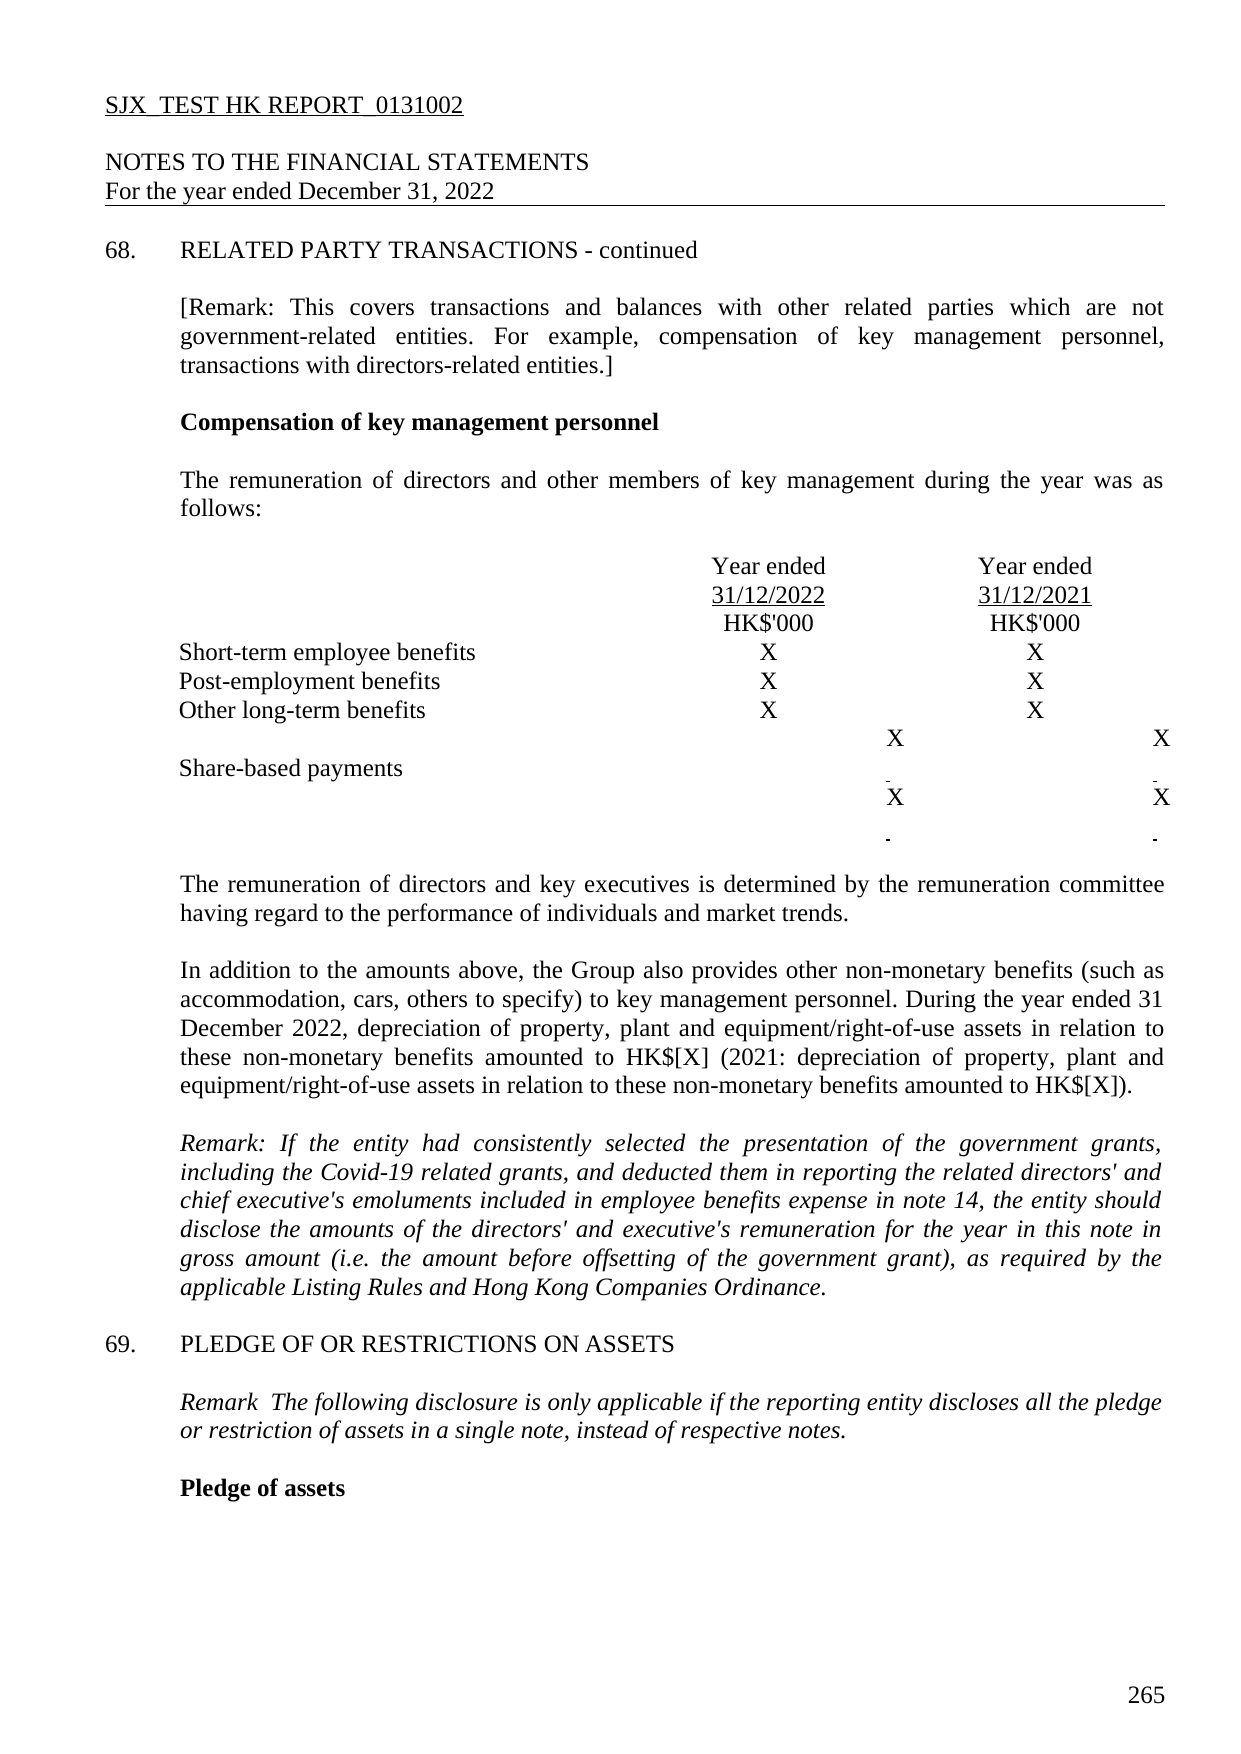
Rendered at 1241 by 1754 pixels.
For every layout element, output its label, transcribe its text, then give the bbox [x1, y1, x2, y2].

text The remuneration of directors and other members of key management during the year was as follows: [180, 465, 1165, 522]
text In addition to the amounts above, the Group also provides other non-monetary benefits (such as accommodation, cars, others to specify) to key management personnel. During the year ended 31 December 2022, depreciation of property, plant and equipment/right-of-use assets in relation to these non-monetary benefits amounted to HK$[X] (2021: depreciation of property, plant and equipment/right-of-use assets in relation to these non-monetary benefits amounted to HK$[X]). [180, 956, 1165, 1099]
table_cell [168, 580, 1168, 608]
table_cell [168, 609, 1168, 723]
text Compensation of key management personnel [180, 407, 1165, 436]
text Remark The following disclosure is only applicable if the reporting entity discloses all the pledge or restriction of assets in a single note, instead of respective notes. [180, 1387, 1165, 1444]
text 68. RELATED PARTY TRANSACTIONS - continued [105, 235, 1165, 263]
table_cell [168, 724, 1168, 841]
text [Remark: This covers transactions and balances with other related parties which are not government-related entities. For example, compensation of key management personnel, transactions with directors-related entities.] [180, 292, 1165, 378]
text Pledge of assets [180, 1473, 1165, 1502]
text The remuneration of directors and key executives is determined by the remuneration committee having regard to the performance of individuals and market trends. [180, 869, 1165, 927]
text Remark: If the entity had consistently selected the presentation of the government grants, including the Covid-19 related grants, and deducted them in reporting the related directors' and chief executive's emoluments included in employee benefits expense in note 14, the entity should disclose the amounts of the directors' and executive's remuneration for the year in this note in gross amount (i.e. the amount before offsetting of the government grant), as required by the applicable Listing Rules and Hong Kong Companies Ordinance. [180, 1128, 1165, 1301]
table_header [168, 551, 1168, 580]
subtitle 69. PLEDGE OF OR RESTRICTIONS ON ASSETS [105, 1329, 1165, 1358]
